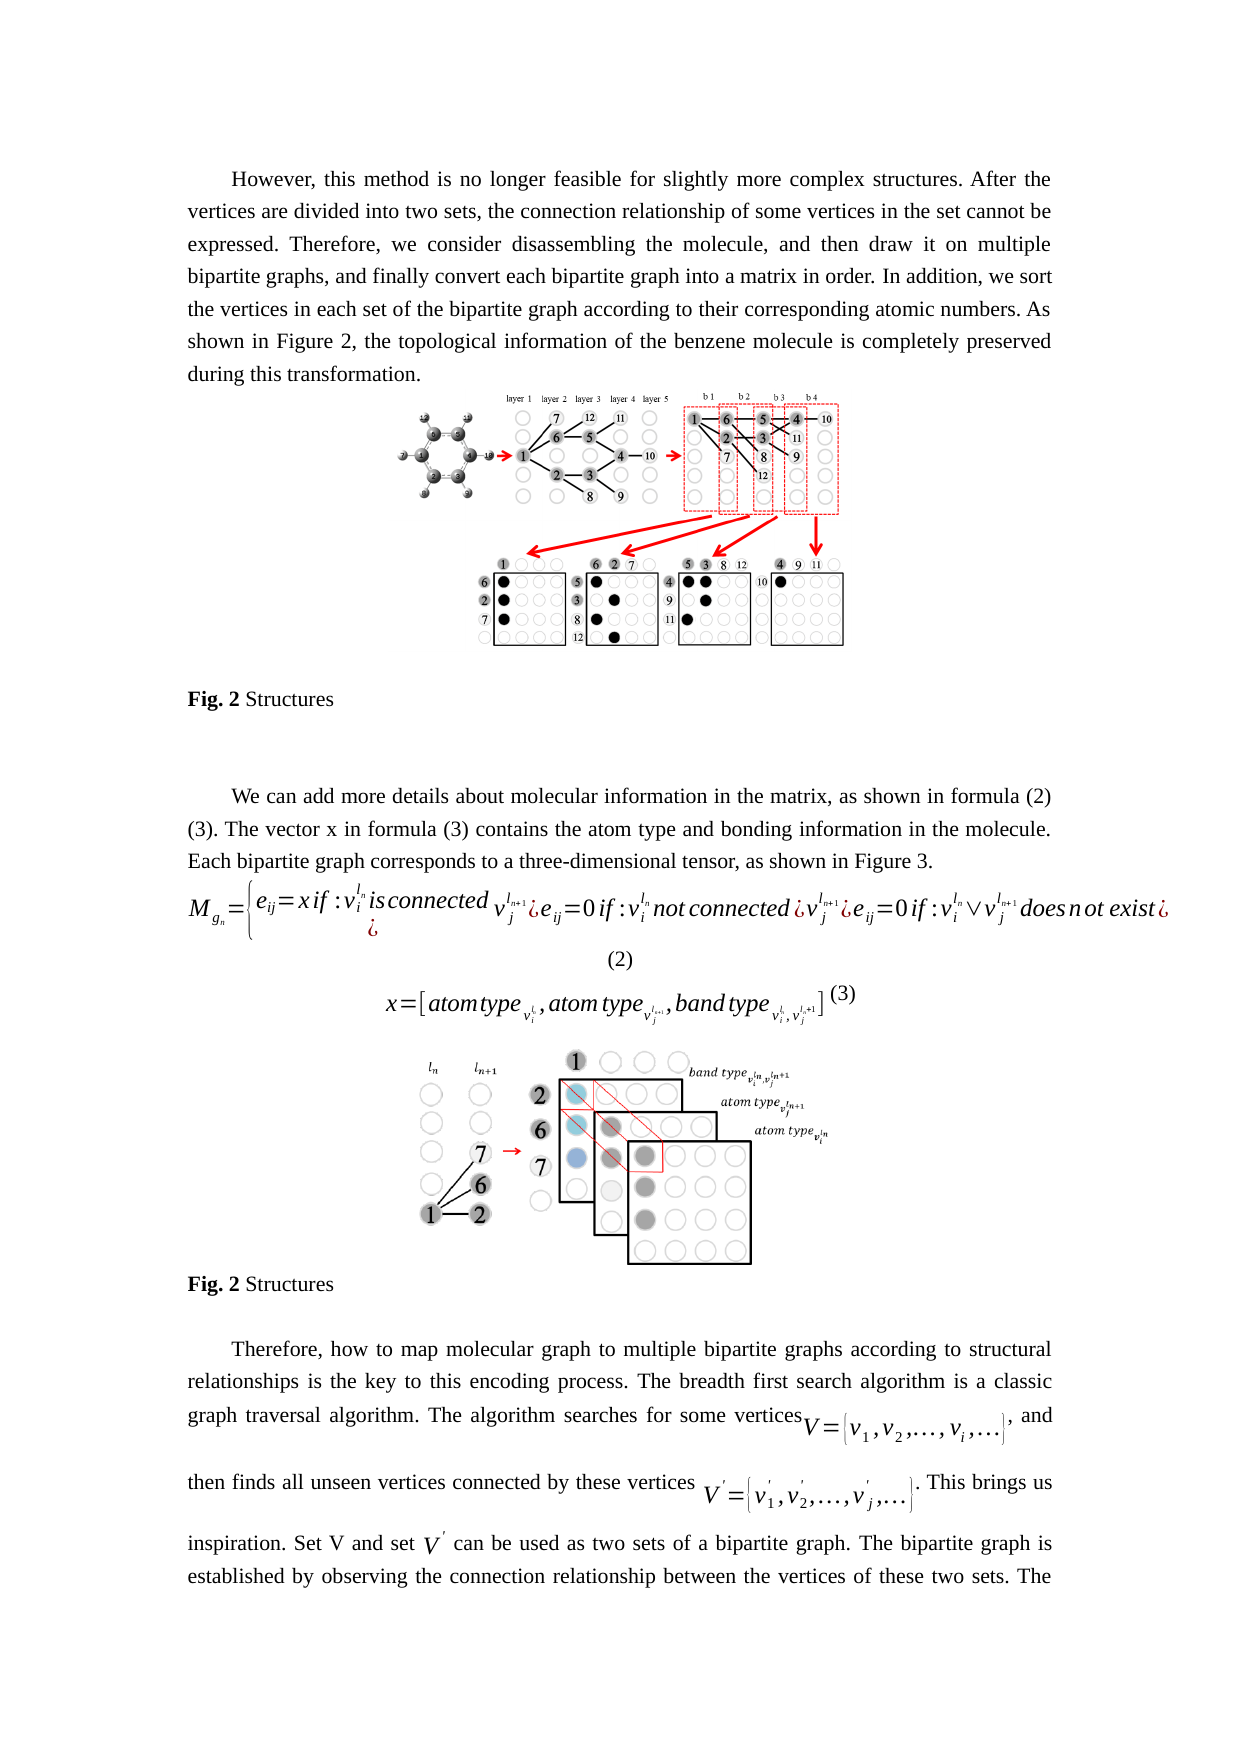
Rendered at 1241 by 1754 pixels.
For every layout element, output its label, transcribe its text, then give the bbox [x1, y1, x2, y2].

list Fig. 2 Structures [187, 1267, 1053, 1299]
text However, this method is no longer feasible for slightly more complex structures. After the vertices are divided into two sets, the connection relationship of some vertices in the set cannot be expressed. Therefore, we consider disassembling the molecule, and then draw it on multiple bipartite graphs, and finally convert each bipartite graph into a matrix in order. In addition, we sort the vertices in each set of the bipartite graph according to their corresponding atomic numbers. As shown in Figure 2, the topological information of the benzene molecule is completely preserved during this transformation. [187, 162, 1053, 389]
text We can add more details about molecular information in the matrix, as shown in formula (2) (3). The vector x in formula (3) contains the atom type and bonding information in the molecule. Each bipartite graph corresponds to a three-dimensional tensor, as shown in Figure 3. [187, 779, 1053, 877]
picture [388, 389, 852, 652]
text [187, 1332, 1053, 1592]
text (2) [187, 877, 1053, 974]
picture [410, 1039, 830, 1265]
list Fig. 2 Structures [187, 682, 1053, 714]
text (3) [187, 974, 1053, 1039]
